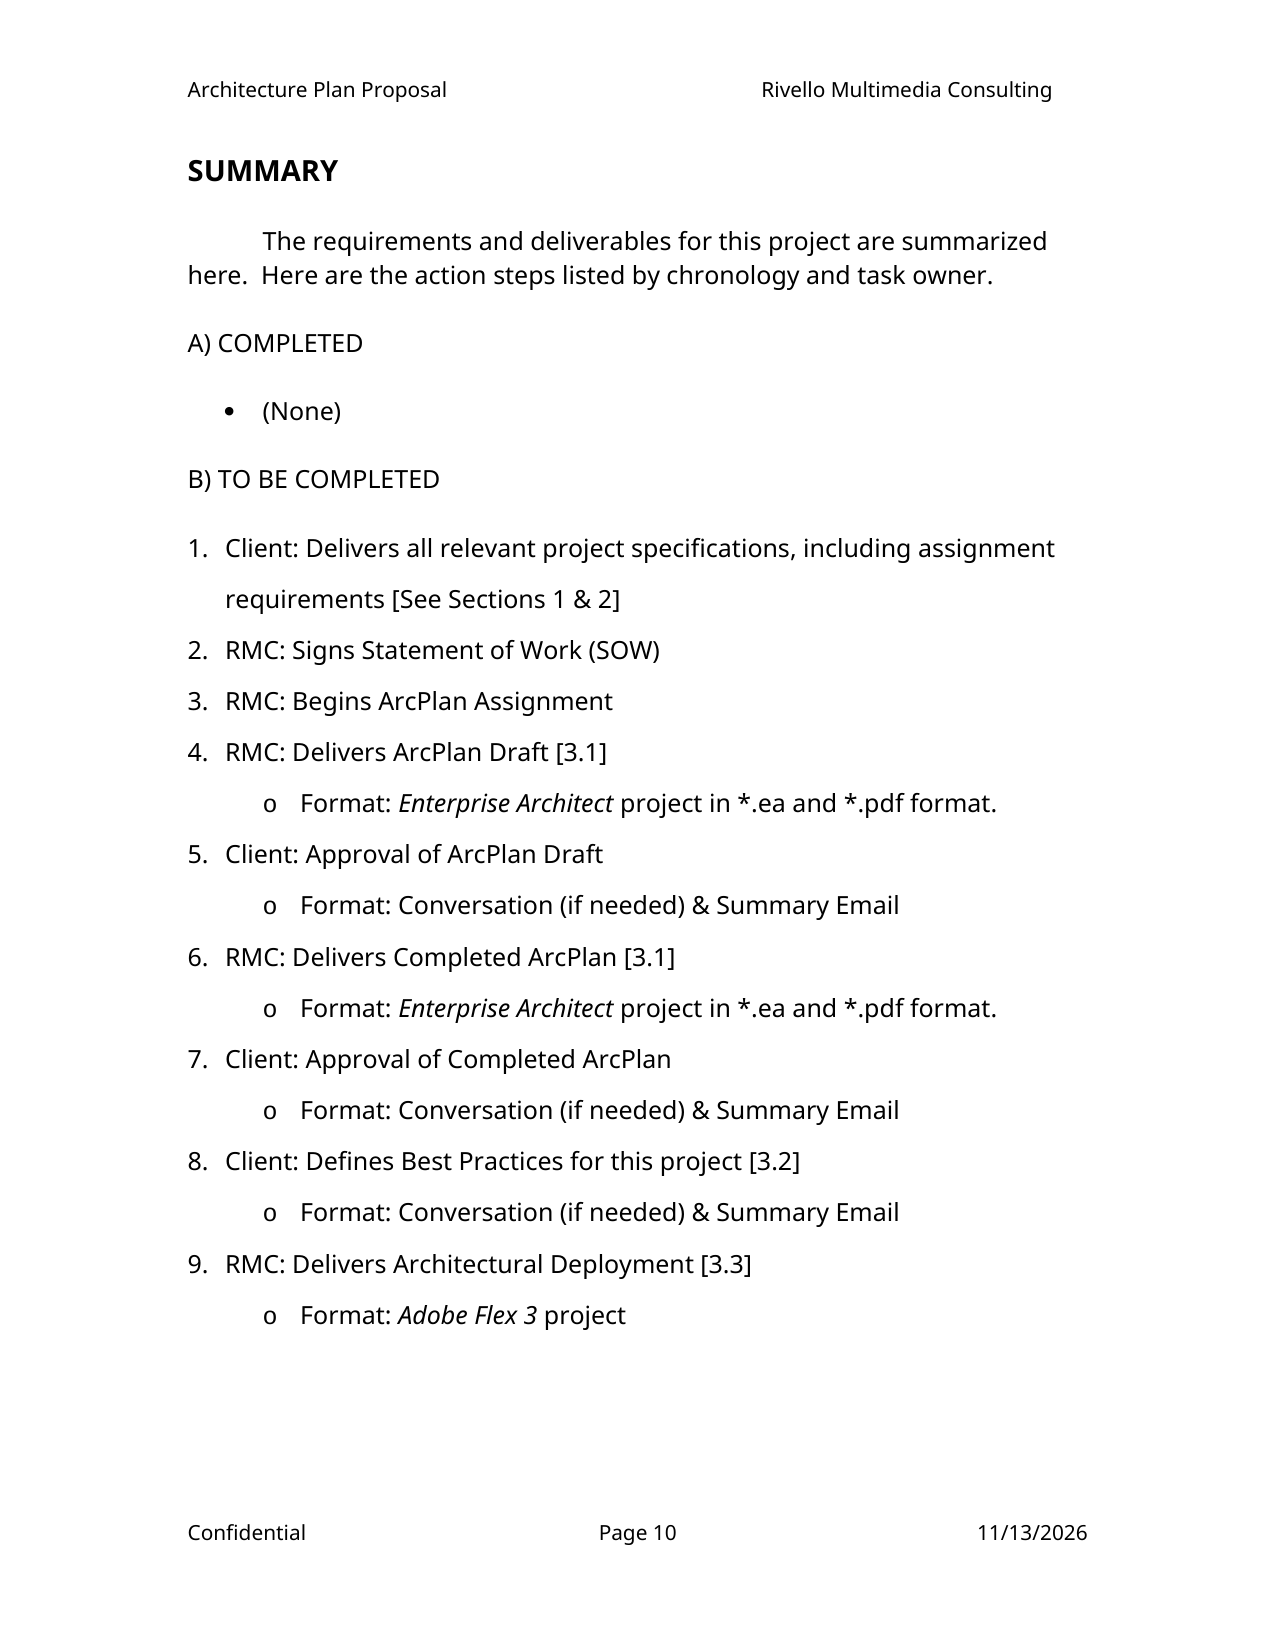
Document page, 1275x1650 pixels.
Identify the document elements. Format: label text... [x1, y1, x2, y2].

list RMC: Delivers Completed ArcPlan [3.1] [187, 939, 1087, 973]
list Format: Enterprise Architect project in *.ea and *.pdf format. [262, 786, 1087, 820]
text A) COMPLETED [187, 326, 1087, 360]
list Format: Conversation (if needed) & Summary Email [262, 888, 1087, 922]
list Format: Enterprise Architect project in *.ea and *.pdf format. [262, 990, 1087, 1024]
list RMC: Signs Statement of Work (SOW) [187, 632, 1087, 666]
list Format: Conversation (if needed) & Summary Email [262, 1093, 1087, 1127]
list Client: Delivers all relevant project specifications, including assignment requirements [See Sections 1 & 2] [187, 530, 1087, 615]
list Client: Approval of Completed ArcPlan [187, 1042, 1087, 1076]
list (None) [225, 394, 1087, 428]
text B) TO BE COMPLETED [187, 462, 1087, 496]
list RMC: Begins ArcPlan Assignment [187, 683, 1087, 717]
list RMC: Delivers Architectural Deployment [3.3] [187, 1246, 1087, 1281]
text The requirements and deliverables for this project are summarized here. Here are the action steps listed by chronology and task owner. [187, 190, 1087, 292]
list RMC: Delivers ArcPlan Draft [3.1] [187, 734, 1087, 768]
list Client: Defines Best Practices for this project [3.2] [187, 1144, 1087, 1178]
text SUMMARY [187, 150, 1087, 190]
list Format: Adobe Flex 3 project [262, 1297, 1087, 1332]
list Format: Conversation (if needed) & Summary Email [262, 1195, 1087, 1229]
list Client: Approval of ArcPlan Draft [187, 837, 1087, 871]
